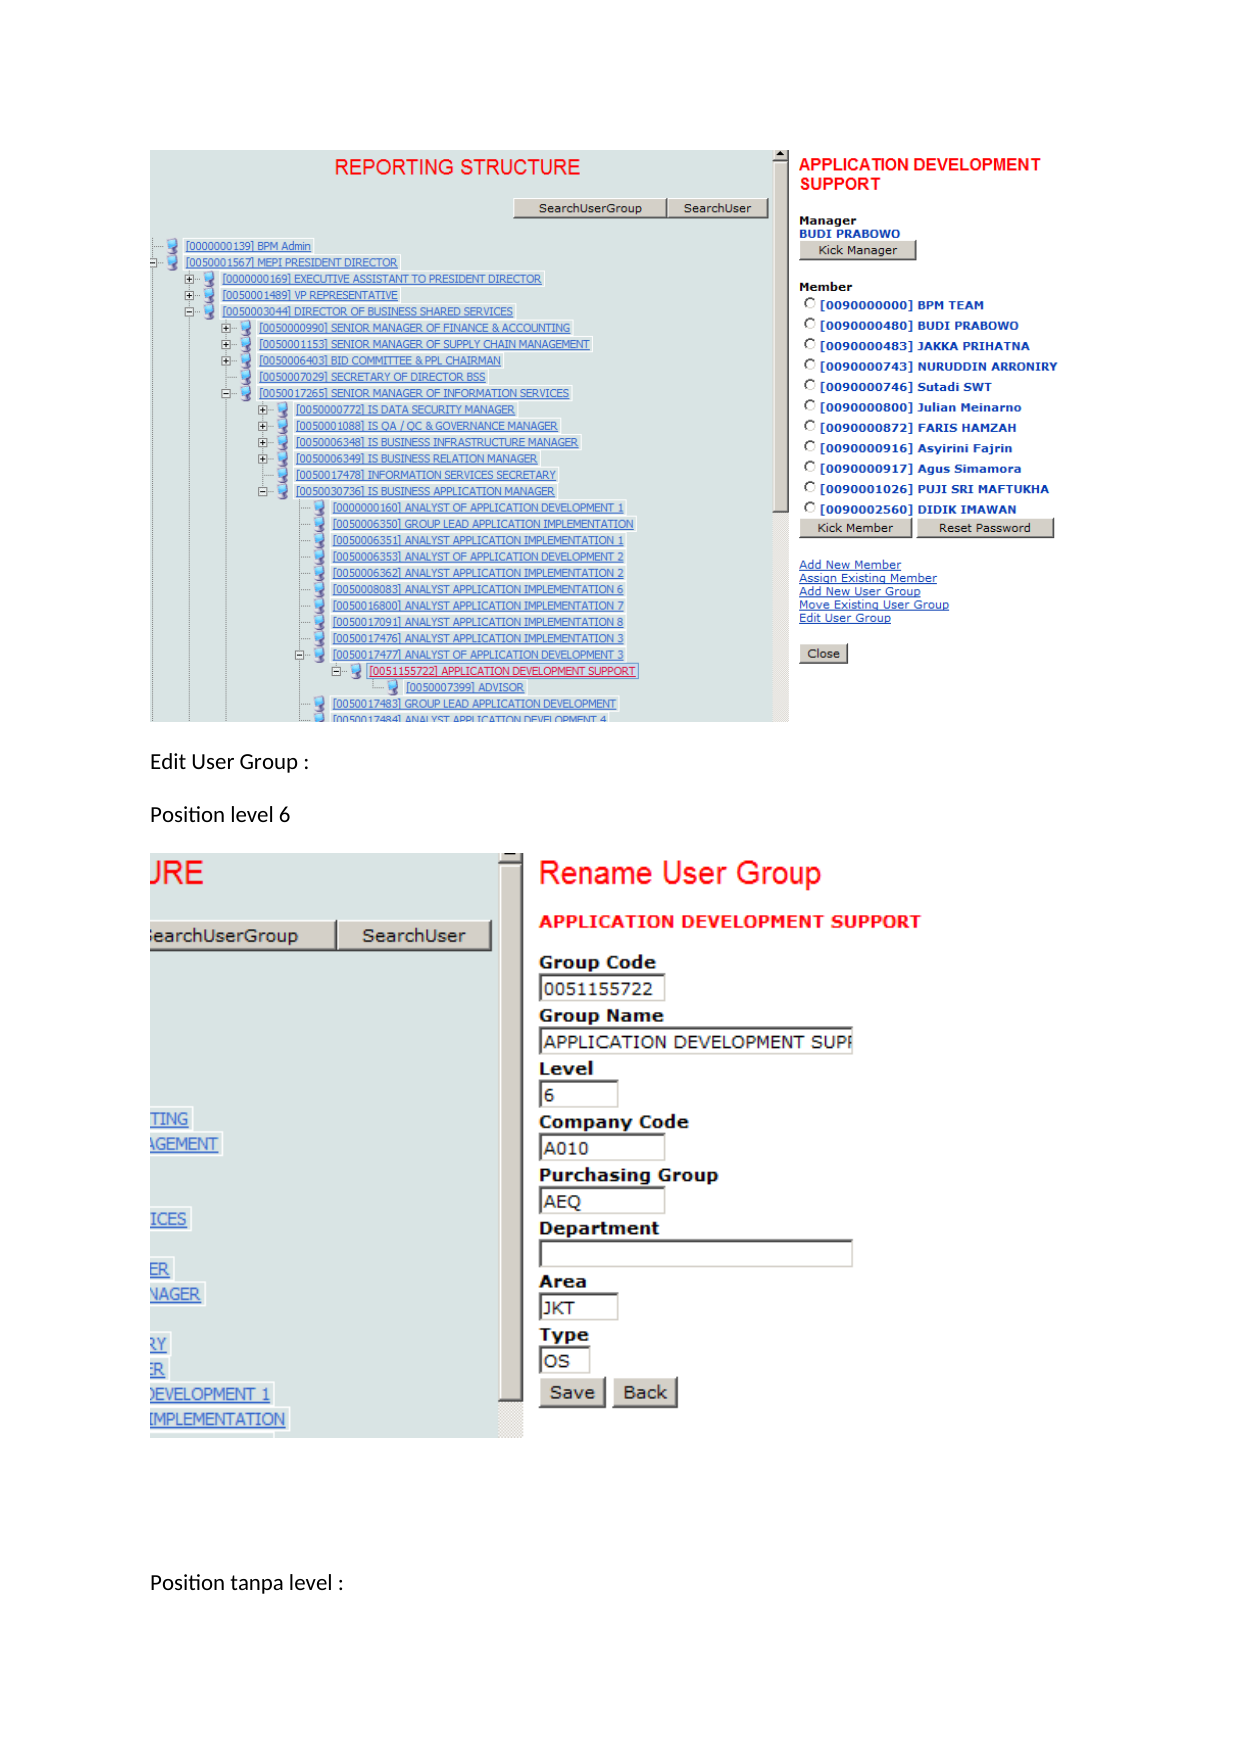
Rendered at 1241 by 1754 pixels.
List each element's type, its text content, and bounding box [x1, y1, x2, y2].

text Position level 6 [150, 800, 1090, 828]
picture [150, 853, 1036, 1438]
picture [150, 150, 1091, 722]
text Edit User Group : [150, 747, 1090, 775]
text Position tanpa level : [150, 1568, 1090, 1597]
